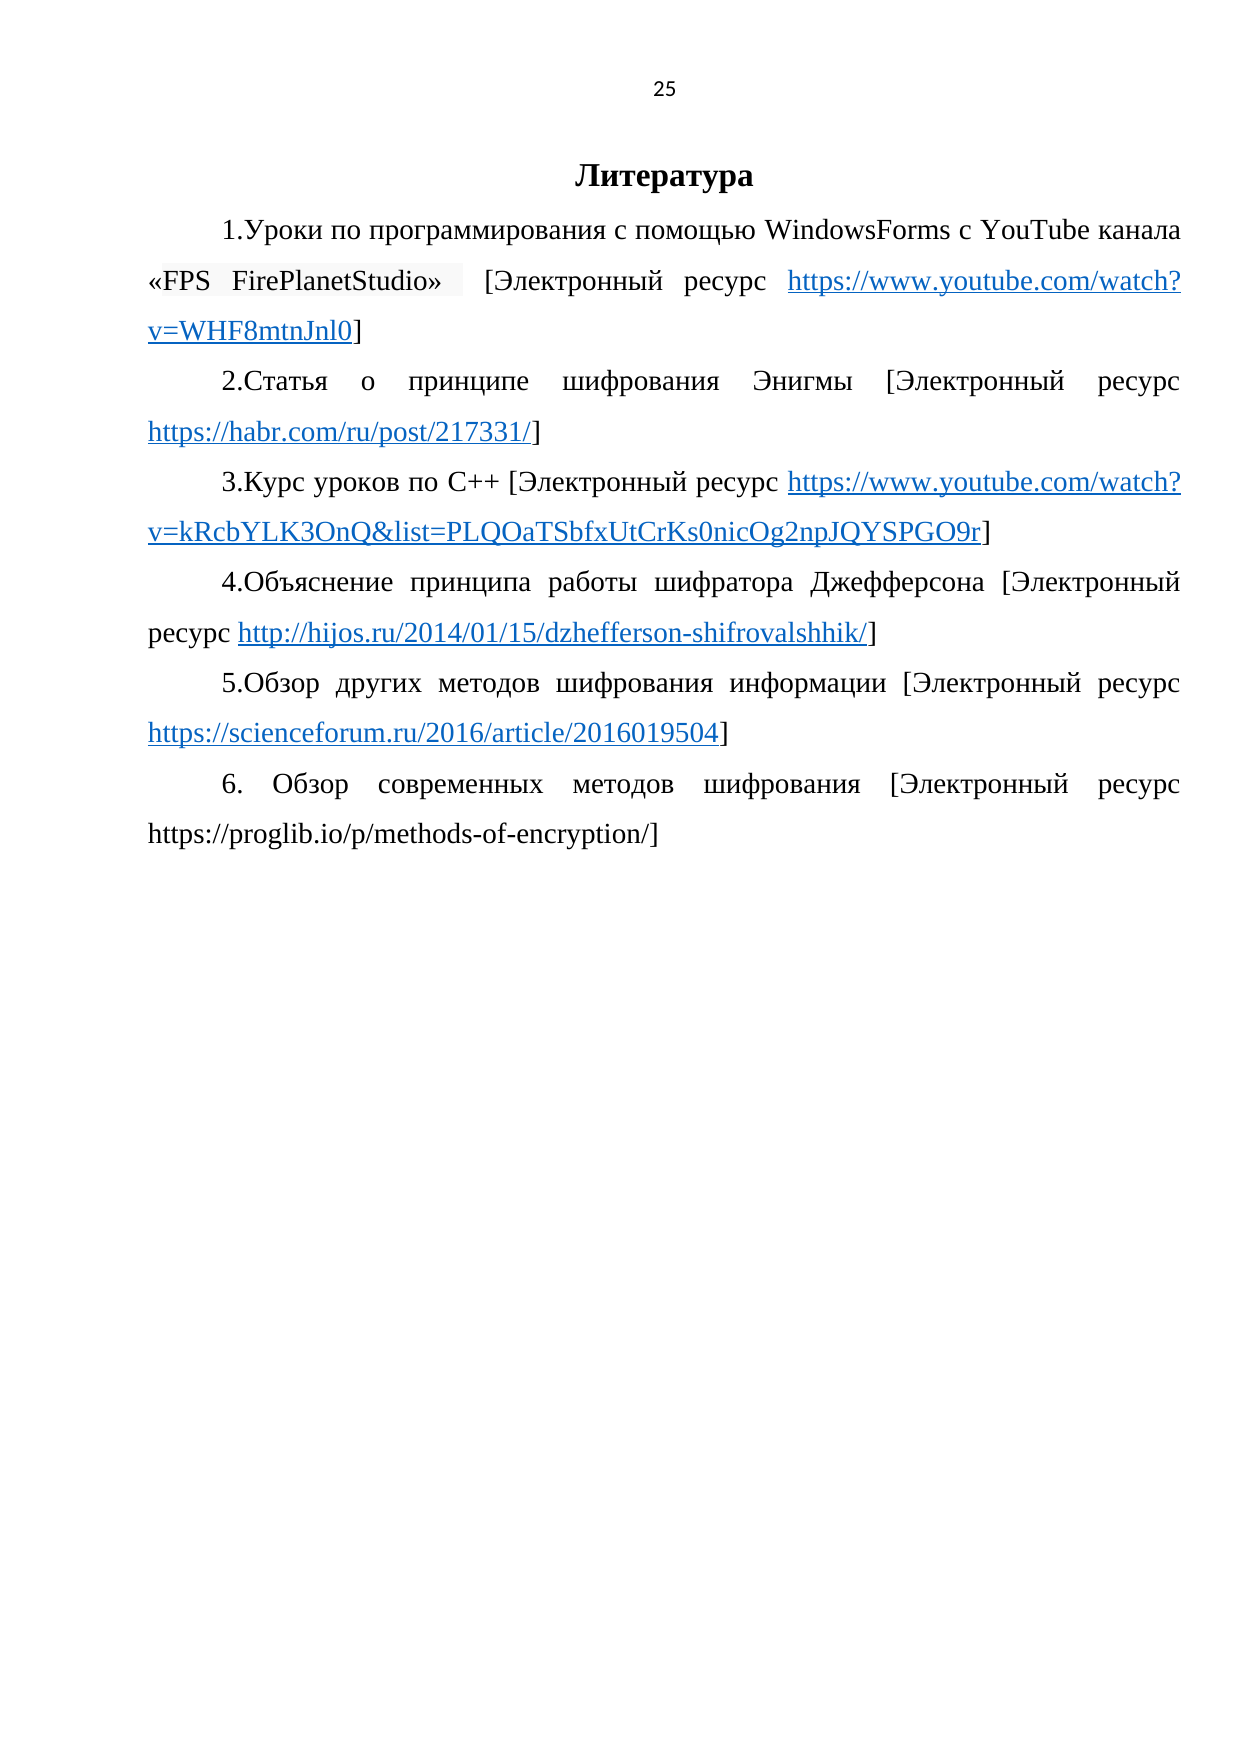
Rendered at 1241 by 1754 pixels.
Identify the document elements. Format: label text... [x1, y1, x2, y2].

text 3.Курс уроков по C++ [Электронный ресурс https://www.youtube.com/watch?v=kRcbYLK3OnQ&list=PLQOaTSbfxUtCrKs0nicOg2npJQYSPGO9r] [148, 464, 1181, 548]
subtitle Литература [148, 155, 1181, 193]
text 1.Уроки по программирования с помощью WindowsForms с YouTube канала «FPS FirePlanetStudio» [Электронный ресурс https://www.youtube.com/watch?v=WHF8mtnJnl0] [148, 212, 1181, 347]
text 5.Обзор других методов шифрования информации [Электронный ресурс https://scienceforum.ru/2016/article/2016019504] [148, 665, 1181, 749]
text 2.Статья о принципе шифрования Энигмы [Электронный ресурс https://habr.com/ru/post/217331/] [148, 363, 1181, 447]
text 4.Объяснение принципа работы шифратора Джефферсона [Электронный ресурс http://hijos.ru/2014/01/15/dzhefferson-shifrovalshhik/] [148, 564, 1181, 648]
text 6. Обзор современных методов шифрования [Электронный ресурс https://proglib.io/p/methods-of-encryption/] [148, 766, 1181, 850]
